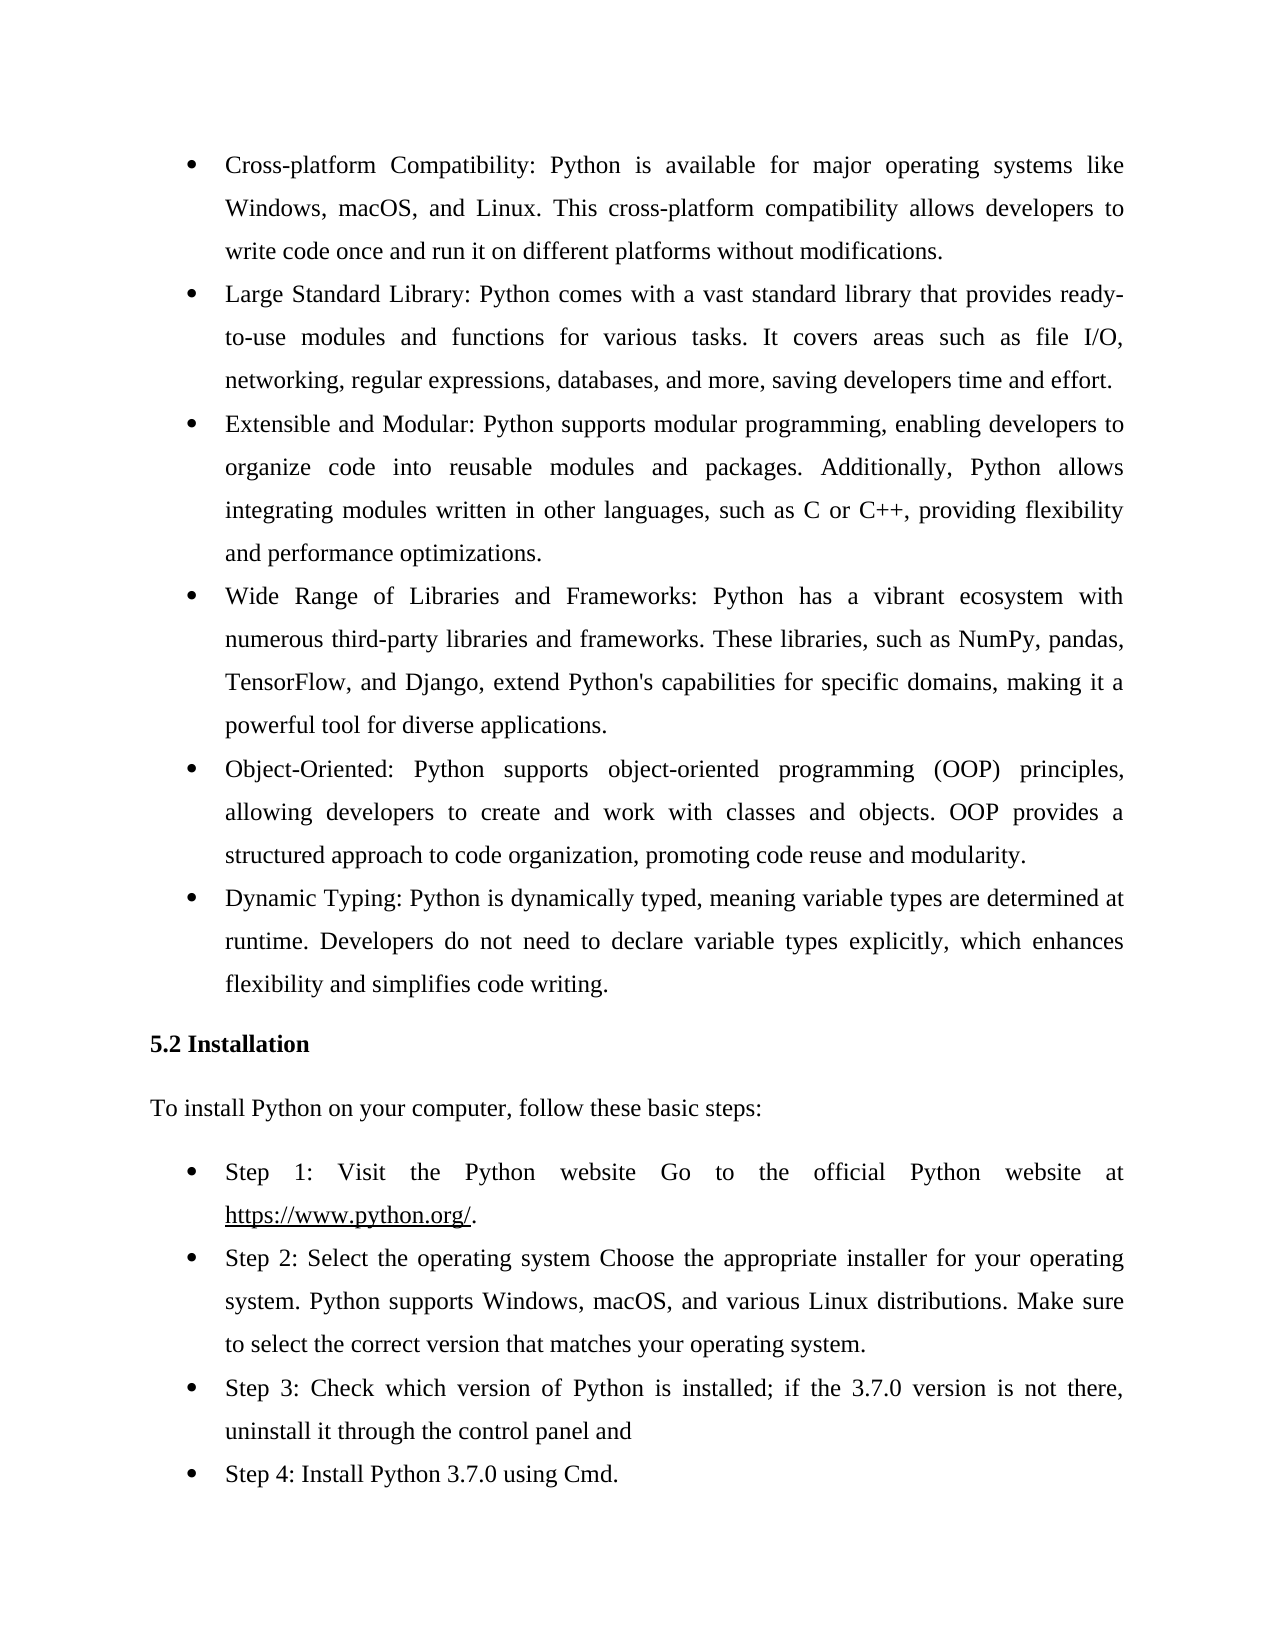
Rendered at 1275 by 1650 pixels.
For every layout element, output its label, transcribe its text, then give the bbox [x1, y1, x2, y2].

list Step 4: Install Python 3.7.0 using Cmd. [187, 1459, 1125, 1488]
list Large Standard Library: Python comes with a vast standard library that provides ready-to-use modules and functions for various tasks. It covers areas such as file I/O, networking, regular expressions, databases, and more, saving developers time and effort. [187, 279, 1125, 394]
text 5.2 Installation [150, 1029, 1125, 1058]
list Wide Range of Libraries and Frameworks: Python has a vibrant ecosystem with numerous third-party libraries and frameworks. These libraries, such as NumPy, pandas, TensorFlow, and Django, extend Python's capabilities for specific domains, making it a powerful tool for diverse applications. [187, 581, 1125, 739]
text To install Python on your computer, follow these basic steps: [150, 1093, 1125, 1122]
list Object-Oriented: Python supports object-oriented programming (OOP) principles, allowing developers to create and work with classes and objects. OOP provides a structured approach to code organization, promoting code reuse and modularity. [187, 754, 1125, 869]
list Cross-platform Compatibility: Python is available for major operating systems like Windows, macOS, and Linux. This cross-platform compatibility allows developers to write code once and run it on different platforms without modifications. [187, 150, 1125, 265]
list Dynamic Typing: Python is dynamically typed, meaning variable types are determined at runtime. Developers do not need to declare variable types explicitly, which enhances flexibility and simplifies code writing. [187, 883, 1125, 998]
list Step 1: Visit the Python website Go to the official Python website at https://www.python.org/. [187, 1157, 1125, 1229]
list Extensible and Modular: Python supports modular programming, enabling developers to organize code into reusable modules and packages. Additionally, Python allows integrating modules written in other languages, such as C or C++, providing flexibility and performance optimizations. [187, 409, 1125, 567]
list Step 2: Select the operating system Choose the appropriate installer for your operating system. Python supports Windows, macOS, and various Linux distributions. Make sure to select the correct version that matches your operating system. [187, 1243, 1125, 1358]
list Step 3: Check which version of Python is installed; if the 3.7.0 version is not there, uninstall it through the control panel and [187, 1373, 1125, 1444]
